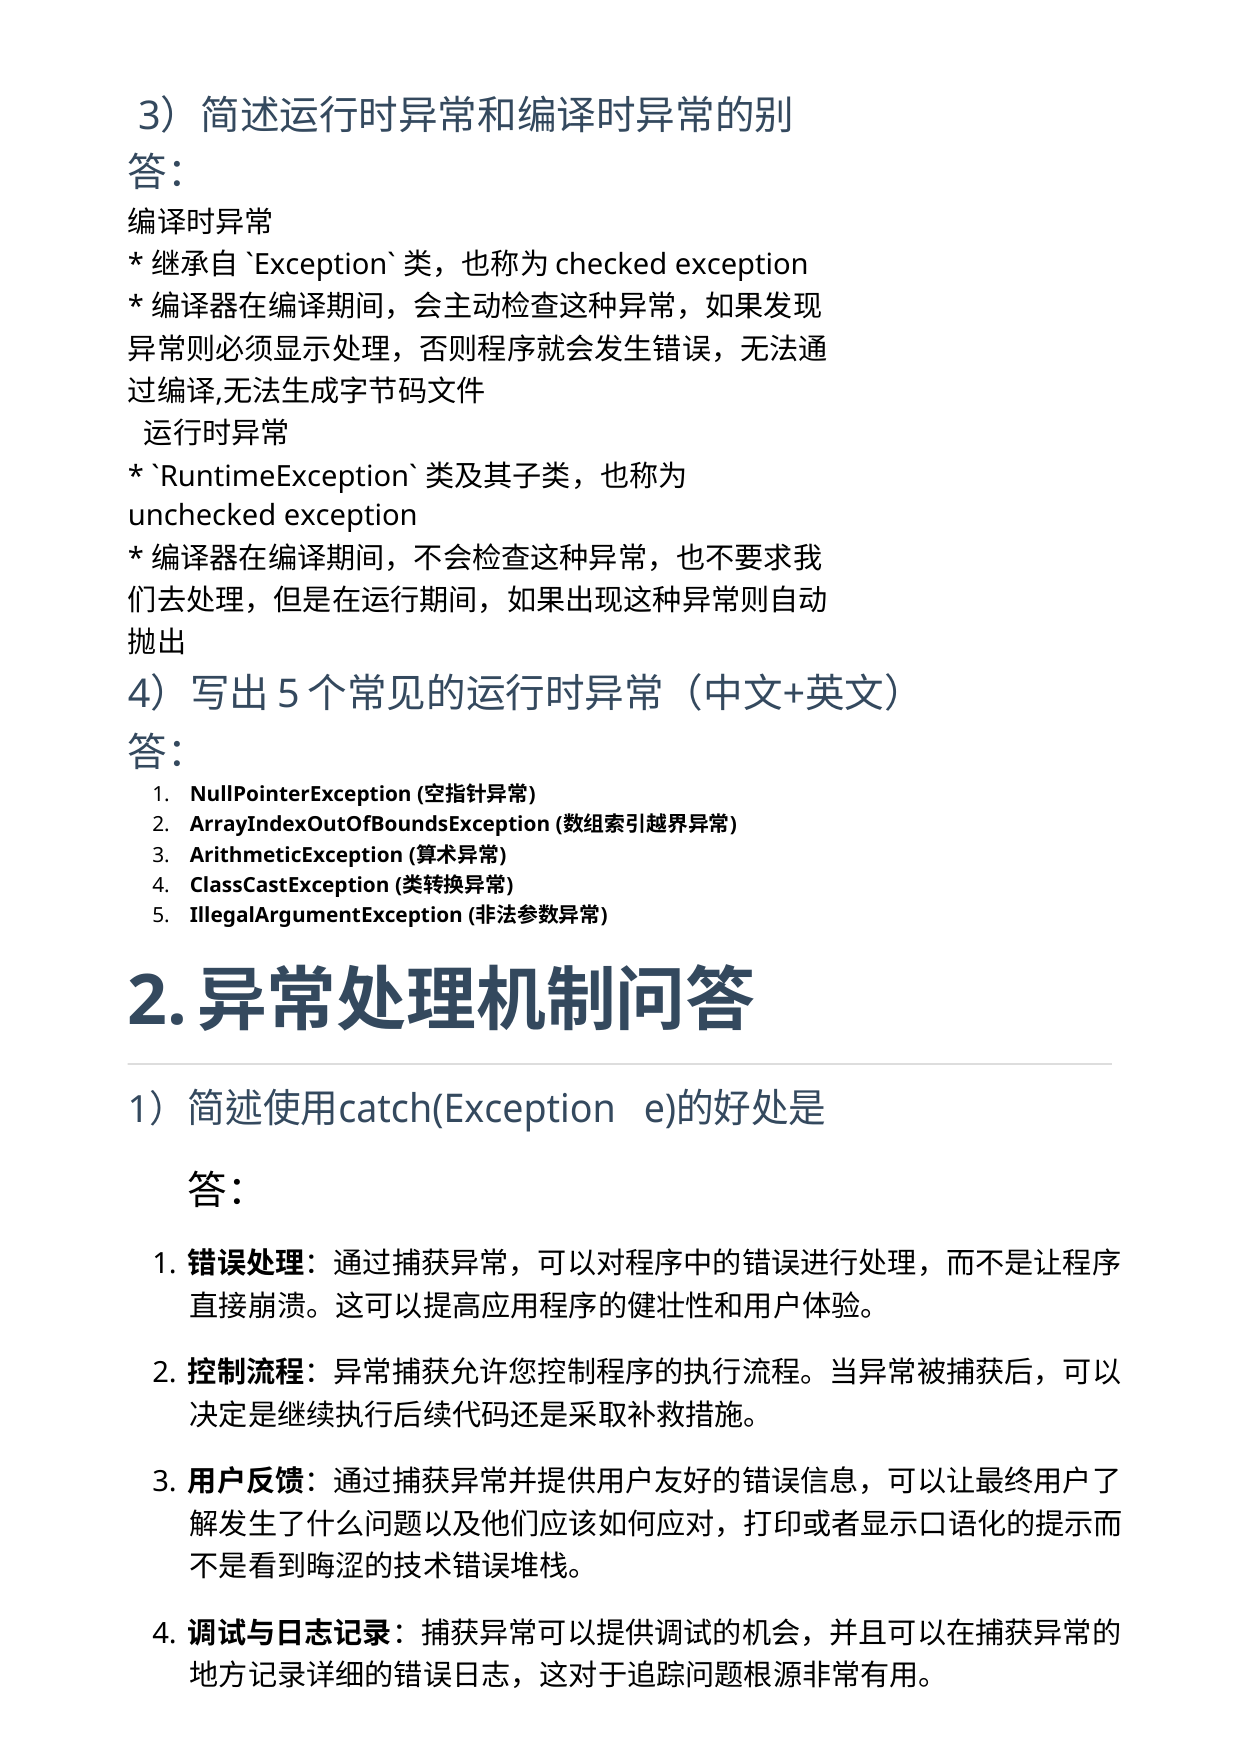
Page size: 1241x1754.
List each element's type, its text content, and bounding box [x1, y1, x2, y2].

list 答： [188, 1158, 1123, 1216]
list 控制流程：异常捕获允许您控制程序的执行流程。当异常被捕获后，可以决定是继续执行后续代码还是采取补救措施。 [152, 1349, 1123, 1434]
text 编译时异常 [128, 198, 829, 241]
list 简述使⽤catch(Exception e)的好处是 [127, 1080, 1123, 1134]
list ArithmeticException (算术异常) [152, 838, 1123, 868]
text 答： [128, 720, 1123, 777]
list IllegalArgumentException (非法参数异常) [152, 898, 1123, 929]
text * 编译器在编译期间，不会检查这种异常，也不要求我们去处理，但是在运行期间，如果出现这种异常则自动抛出 [128, 534, 829, 661]
list ClassCastException (类转换异常) [152, 868, 1123, 898]
text * 继承自 `Exception` 类，也称为checked exception [128, 241, 829, 283]
text 3）简述运⾏时异常和编译时异常的别 [128, 83, 829, 141]
subtitle 异常处理机制问答 [127, 950, 1123, 1045]
text * `RuntimeException` 类及其子类，也称为unchecked exception [128, 452, 829, 534]
list ArrayIndexOutOfBoundsException (数组索引越界异常) [152, 808, 1123, 838]
list NullPointerException (空指针异常) [152, 777, 1123, 808]
list 用户反馈：通过捕获异常并提供用户友好的错误信息，可以让最终用户了解发生了什么问题以及他们应该如何应对，打印或者显示口语化的提示而不是看到晦涩的技术错误堆栈。 [152, 1458, 1123, 1585]
list 错误处理：通过捕获异常，可以对程序中的错误进行处理，而不是让程序直接崩溃。这可以提高应用程序的健壮性和用户体验。 [152, 1240, 1123, 1325]
text 答： [128, 141, 829, 198]
text 运行时异常 [114, 410, 829, 452]
list 调试与日志记录：捕获异常可以提供调试的机会，并且可以在捕获异常的地方记录详细的错误日志，这对于追踪问题根源非常有用。 [152, 1609, 1123, 1694]
text * 编译器在编译期间，会主动检查这种异常，如果发现异常则必须显示处理，否则程序就会发生错误，无法通过编译,无法生成字节码文件 [128, 283, 829, 410]
text 4）写出5个常⻅的运⾏时异常（中⽂+英⽂） [128, 662, 1123, 719]
